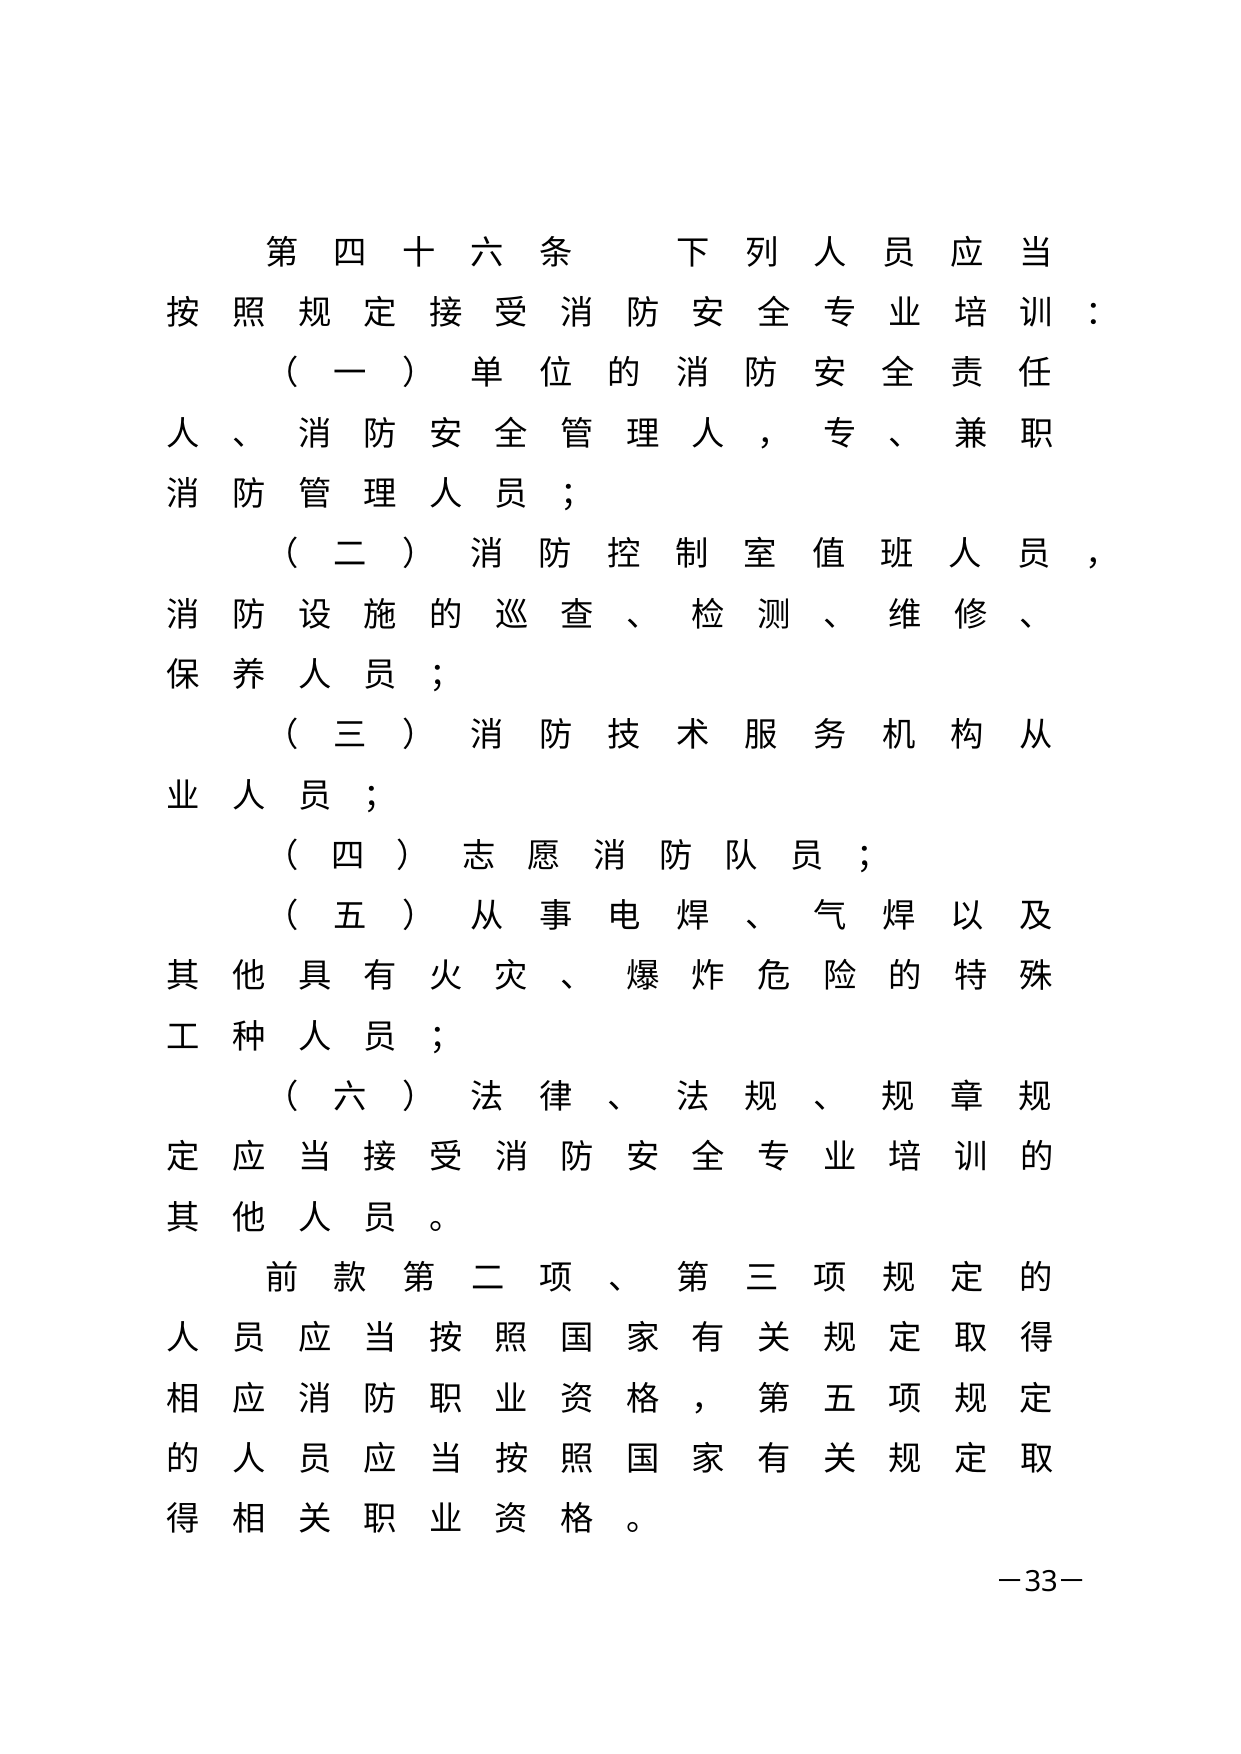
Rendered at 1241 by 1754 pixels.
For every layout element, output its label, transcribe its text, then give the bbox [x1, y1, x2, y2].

text （四）志愿消防队员； [167, 823, 1085, 883]
text 前款第二项、第三项规定的人员应当按照国家有关规定取得相应消防职业资格，第五项规定的人员应当按照国家有关规定取得相关职业资格。 [167, 1245, 1085, 1546]
text 第四十六条 下列人员应当按照规定接受消防安全专业培训： [167, 219, 1085, 340]
text （三）消防技术服务机构从业人员； [167, 702, 1085, 823]
text （二）消防控制室值班人员，消防设施的巡查、检测、维修、保养人员； [167, 521, 1085, 702]
text （六）法律、法规、规章规定应当接受消防安全专业培训的其他人员。 [167, 1064, 1085, 1245]
text （一）单位的消防安全责任人、消防安全管理人，专、兼职消防管理人员； [167, 340, 1085, 521]
text （五）从事电焊、气焊以及其他具有火灾、爆炸危险的特殊工种人员； [167, 883, 1085, 1064]
